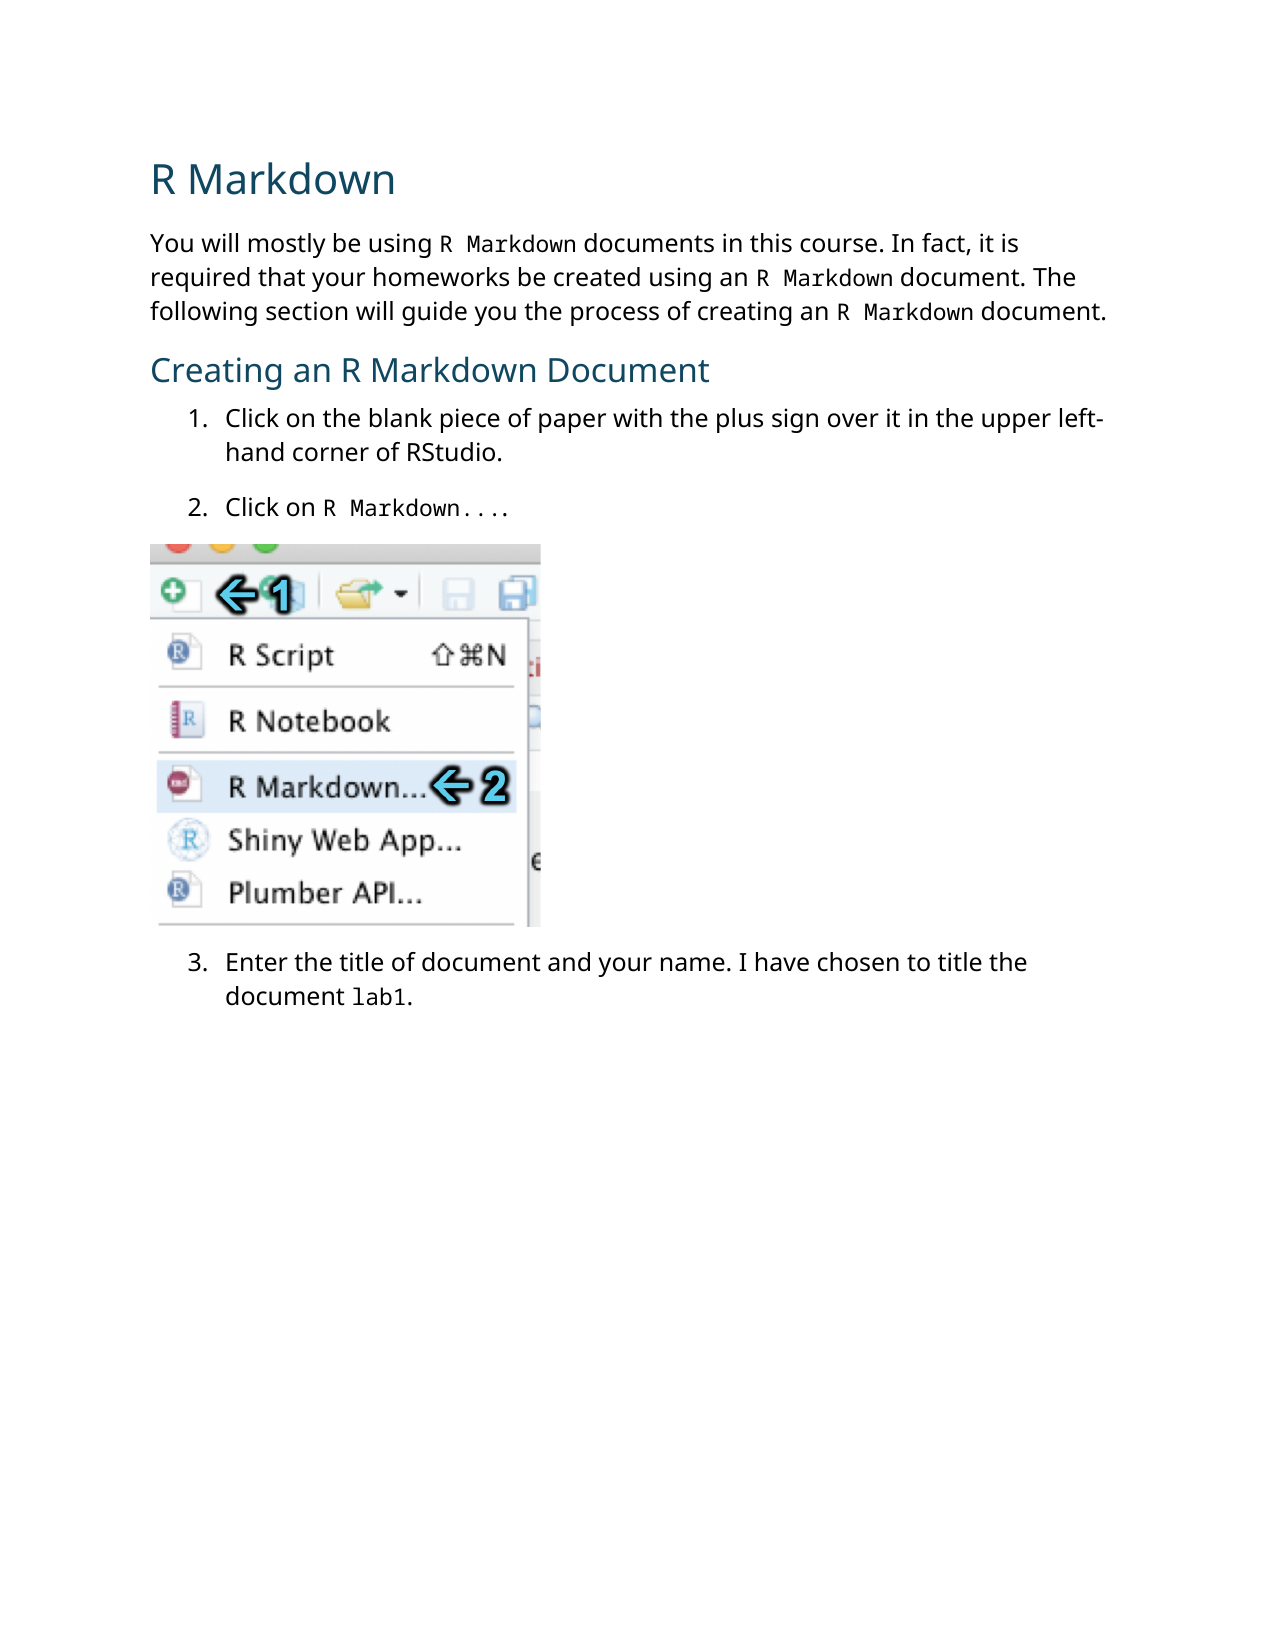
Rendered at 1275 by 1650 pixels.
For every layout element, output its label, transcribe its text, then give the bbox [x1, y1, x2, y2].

list Click on R Markdown.... [187, 489, 1125, 523]
list Click on the blank piece of paper with the plus sign over it in the upper left-hand corner of RStudio. [187, 400, 1125, 468]
subtitle R Markdown [150, 150, 1125, 207]
subtitle Creating an R Markdown Document [150, 346, 1125, 392]
picture [150, 544, 541, 927]
list Enter the title of document and your name. I have chosen to title the document lab1. [187, 945, 1125, 1013]
text You will mostly be using R Markdown documents in this course. In fact, it is required that your homeworks be created using an R Markdown document. The following section will guide you the process of creating an R Markdown document. [150, 226, 1125, 328]
